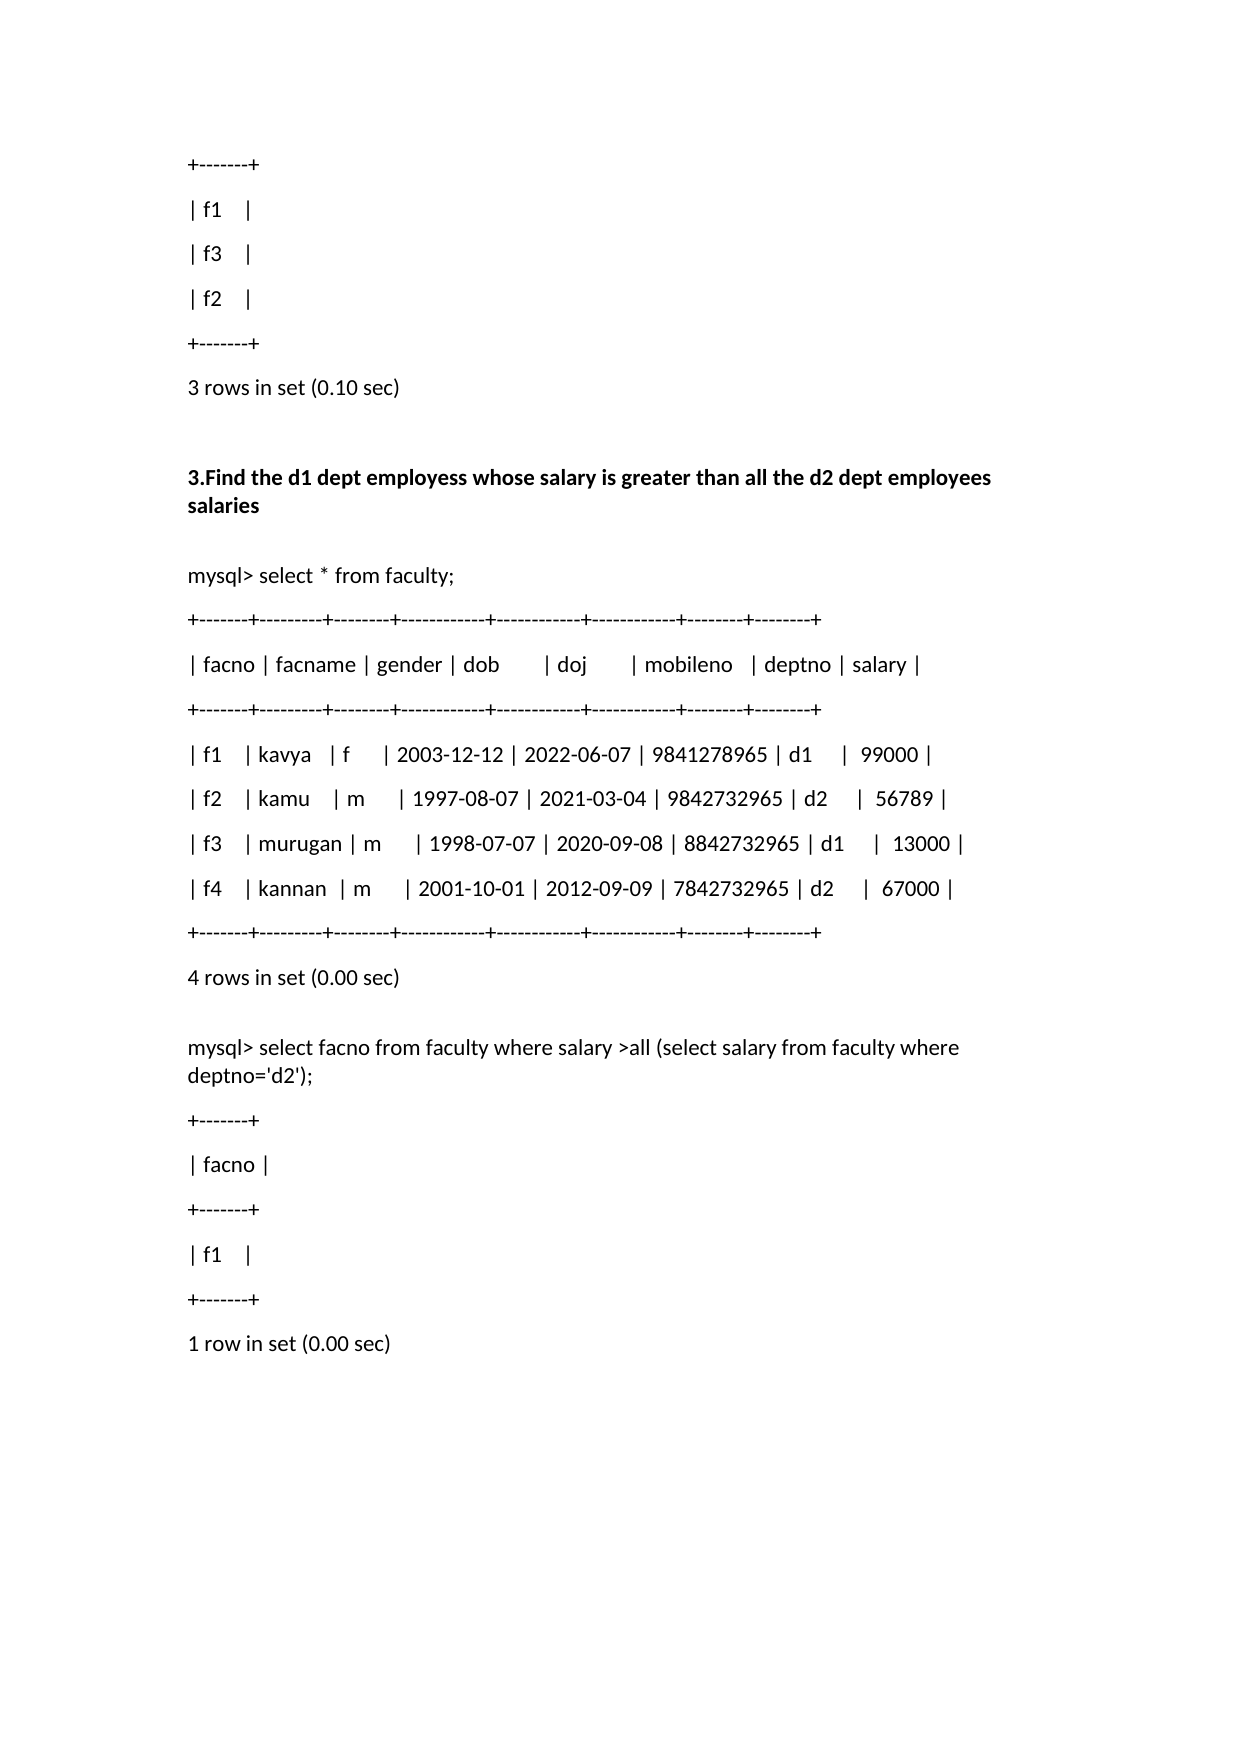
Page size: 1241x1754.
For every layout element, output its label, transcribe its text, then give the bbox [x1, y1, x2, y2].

text | facno | [187, 1151, 1053, 1179]
text +-------+ [187, 150, 1053, 178]
text | f1 | kavya | f | 2003-12-12 | 2022-06-07 | 9841278965 | d1 | 99000 | [187, 740, 1053, 768]
text +-------+ [187, 1195, 1053, 1223]
text | f3 | murugan | m | 1998-07-07 | 2020-09-08 | 8842732965 | d1 | 13000 | [187, 829, 1053, 857]
text +-------+ [187, 1106, 1053, 1134]
text 3 rows in set (0.10 sec) [187, 373, 1053, 401]
text | f2 | kamu | m | 1997-08-07 | 2021-03-04 | 9842732965 | d2 | 56789 | [187, 784, 1053, 812]
text +-------+---------+--------+------------+------------+------------+--------+--------+ [187, 918, 1053, 946]
text 1 row in set (0.00 sec) [187, 1329, 1053, 1357]
text mysql> select facno from faculty where salary >all (select salary from faculty where deptno='d2'); [187, 1033, 1053, 1089]
text +-------+---------+--------+------------+------------+------------+--------+--------+ [187, 695, 1053, 723]
text mysql> select * from faculty; [187, 561, 1053, 589]
text | f4 | kannan | m | 2001-10-01 | 2012-09-09 | 7842732965 | d2 | 67000 | [187, 874, 1053, 902]
text +-------+ [187, 329, 1053, 357]
text 4 rows in set (0.00 sec) [187, 963, 1053, 991]
text 3.Find the d1 dept employess whose salary is greater than all the d2 dept employees salaries [187, 463, 1053, 519]
text | f1 | [187, 195, 1053, 223]
text | facno | facname | gender | dob | doj | mobileno | deptno | salary | [187, 650, 1053, 678]
text | f3 | [187, 239, 1053, 267]
text +-------+ [187, 1285, 1053, 1313]
text +-------+---------+--------+------------+------------+------------+--------+--------+ [187, 606, 1053, 634]
text | f2 | [187, 284, 1053, 312]
text | f1 | [187, 1240, 1053, 1268]
